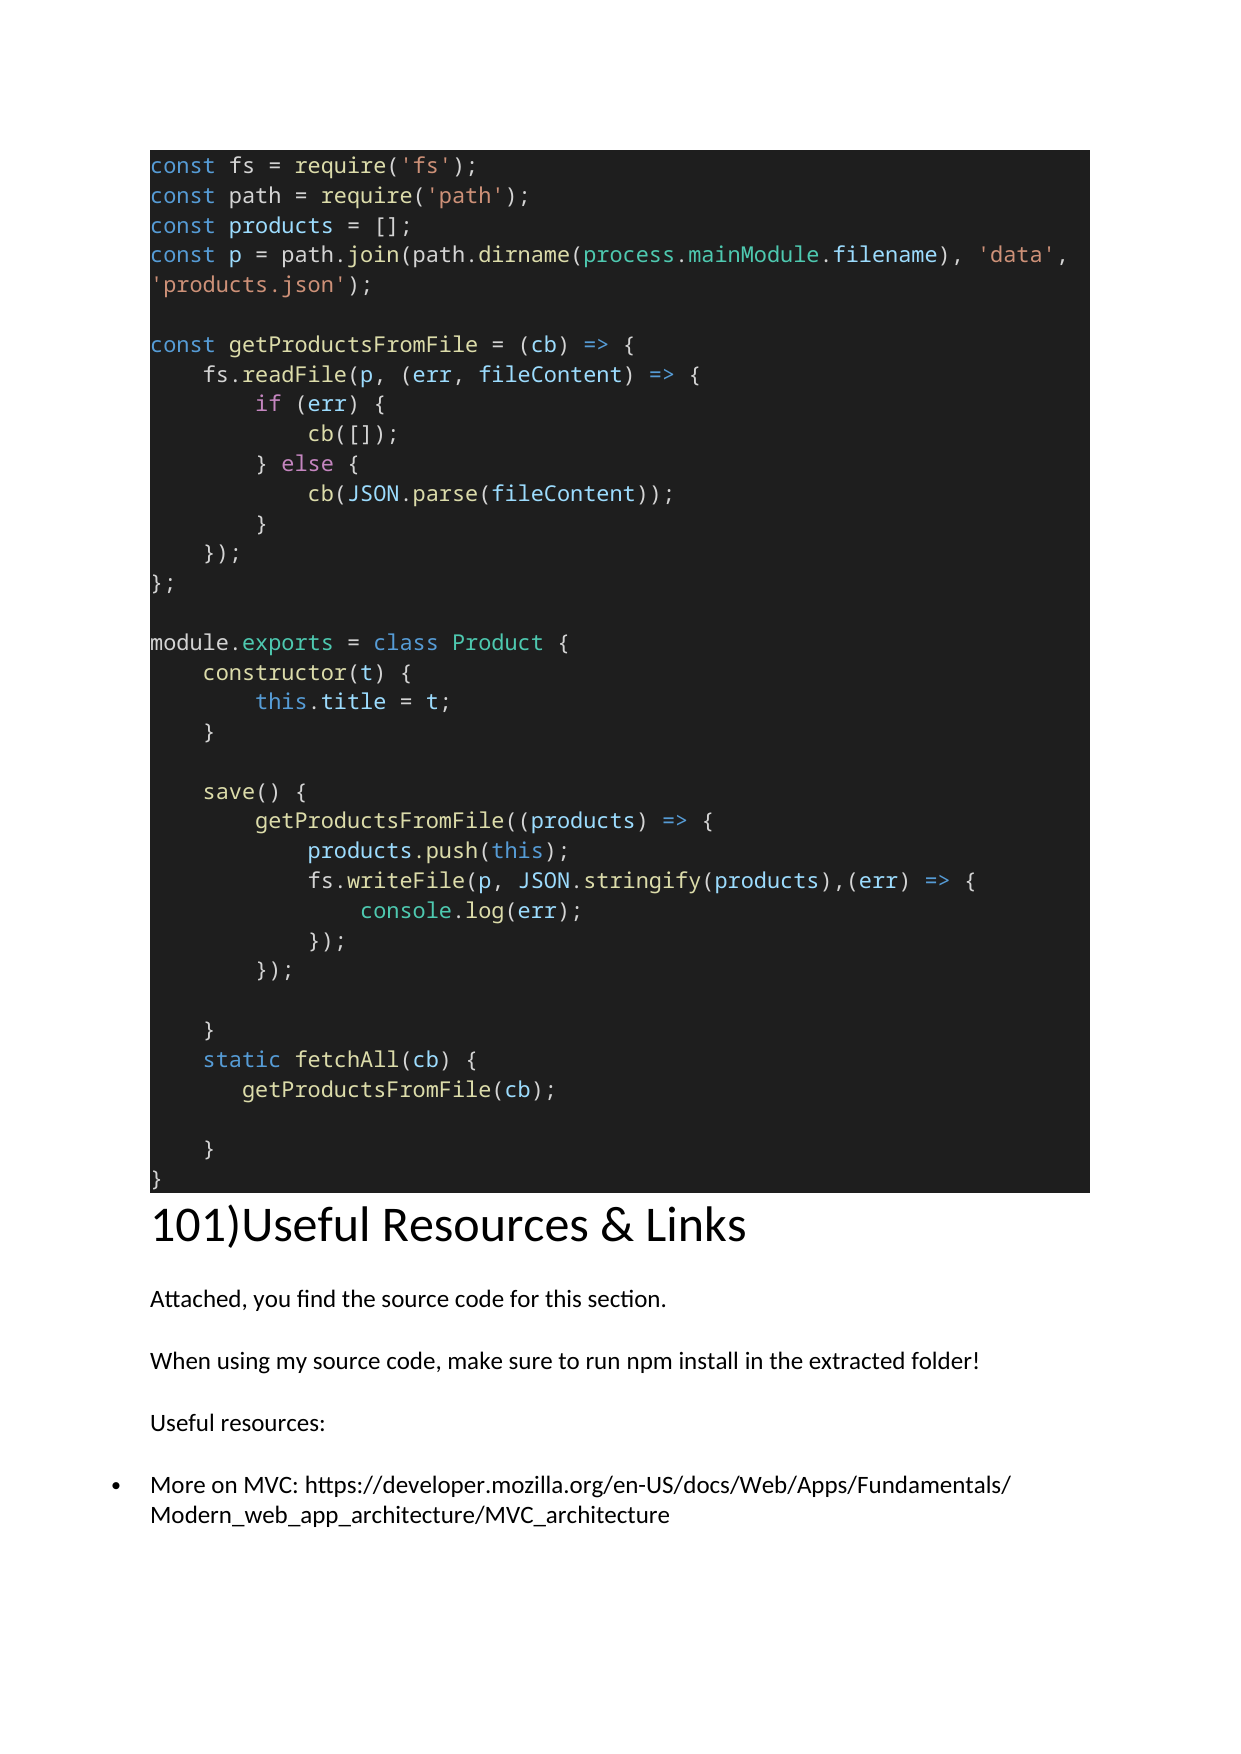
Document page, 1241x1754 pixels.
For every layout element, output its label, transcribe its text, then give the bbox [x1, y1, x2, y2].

text }); [150, 924, 1090, 954]
text if (err) { [150, 388, 1090, 418]
text const p = path.join(path.dirname(process.mainModule.filename), 'data', 'products.json'); [150, 239, 1090, 299]
text const products = []; [150, 209, 1090, 239]
text getProductsFromFile(cb); [150, 1073, 1090, 1103]
text this.title = t; [150, 686, 1090, 716]
text const getProductsFromFile = (cb) => { [150, 329, 1090, 358]
text }); [150, 954, 1090, 984]
text Useful resources: [150, 1407, 1090, 1438]
text const fs = require('fs'); [150, 150, 1090, 180]
text } [150, 1163, 1090, 1193]
text } [150, 507, 1090, 537]
text When using my source code, make sure to run npm install in the extracted folder! [150, 1345, 1090, 1376]
text } else { [150, 448, 1090, 478]
text products.push(this); [150, 835, 1090, 865]
text } [150, 1133, 1090, 1163]
text static fetchAll(cb) { [150, 1044, 1090, 1073]
text module.exports = class Product { [150, 627, 1090, 656]
text fs.readFile(p, (err, fileContent) => { [150, 358, 1090, 388]
text Attached, you find the source code for this section. [150, 1284, 1090, 1314]
text cb([]); [150, 418, 1090, 448]
text save() { [150, 776, 1090, 805]
text fs.writeFile(p, JSON.stringify(products),(err) => { [150, 865, 1090, 895]
text cb(JSON.parse(fileContent)); [150, 478, 1090, 507]
text } [150, 716, 1090, 746]
text 101)Useful Resources & Links [150, 1193, 1090, 1254]
text const path = require('path'); [150, 180, 1090, 209]
text getProductsFromFile((products) => { [150, 805, 1090, 835]
text } [150, 1014, 1090, 1044]
list More on MVC: https://developer.mozilla.org/en-US/docs/Web/Apps/Fundamentals/Modern_web_app_architecture/MVC_architecture [112, 1469, 1090, 1530]
text console.log(err); [150, 895, 1090, 924]
text }); [150, 537, 1090, 567]
text }; [150, 567, 1090, 597]
text constructor(t) { [150, 656, 1090, 686]
